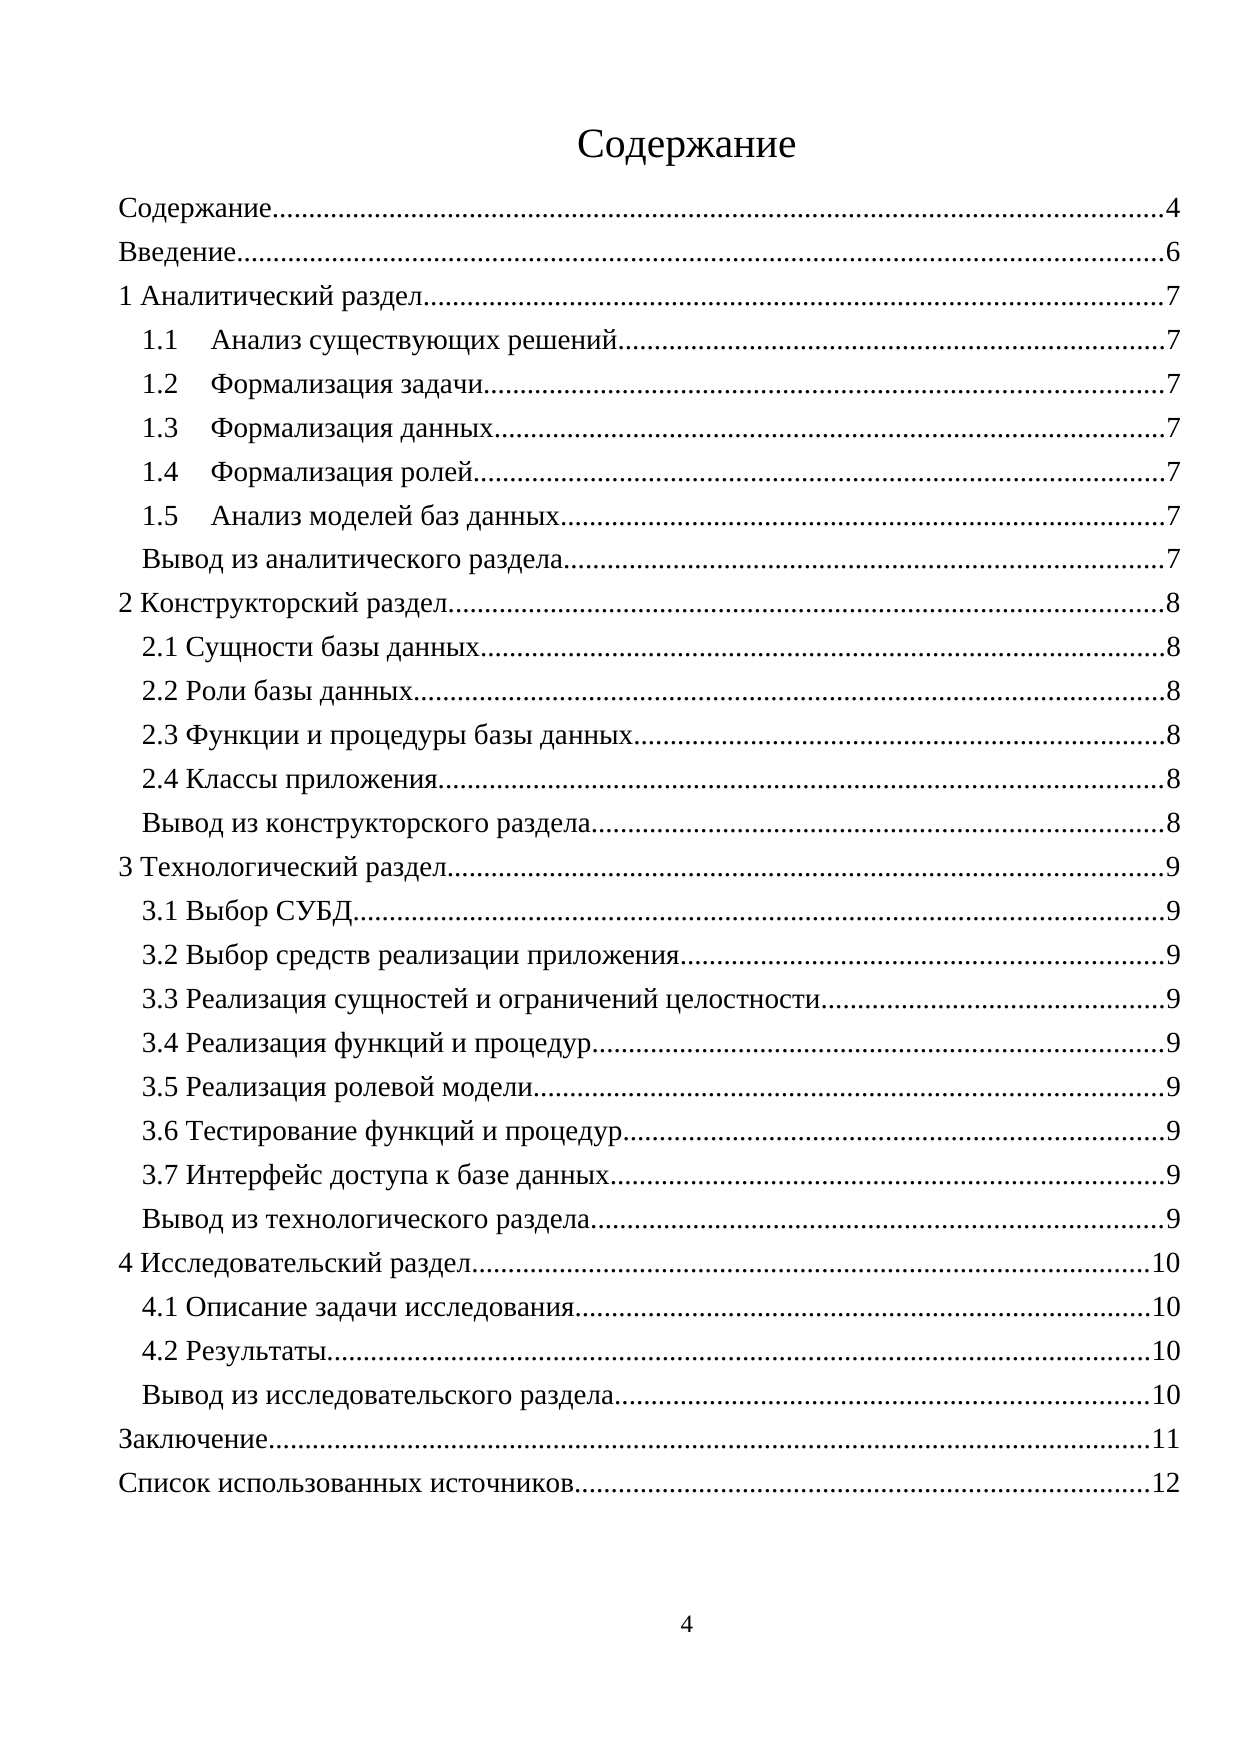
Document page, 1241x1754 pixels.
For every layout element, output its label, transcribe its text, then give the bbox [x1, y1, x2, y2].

text Содержание [118, 118, 1181, 166]
